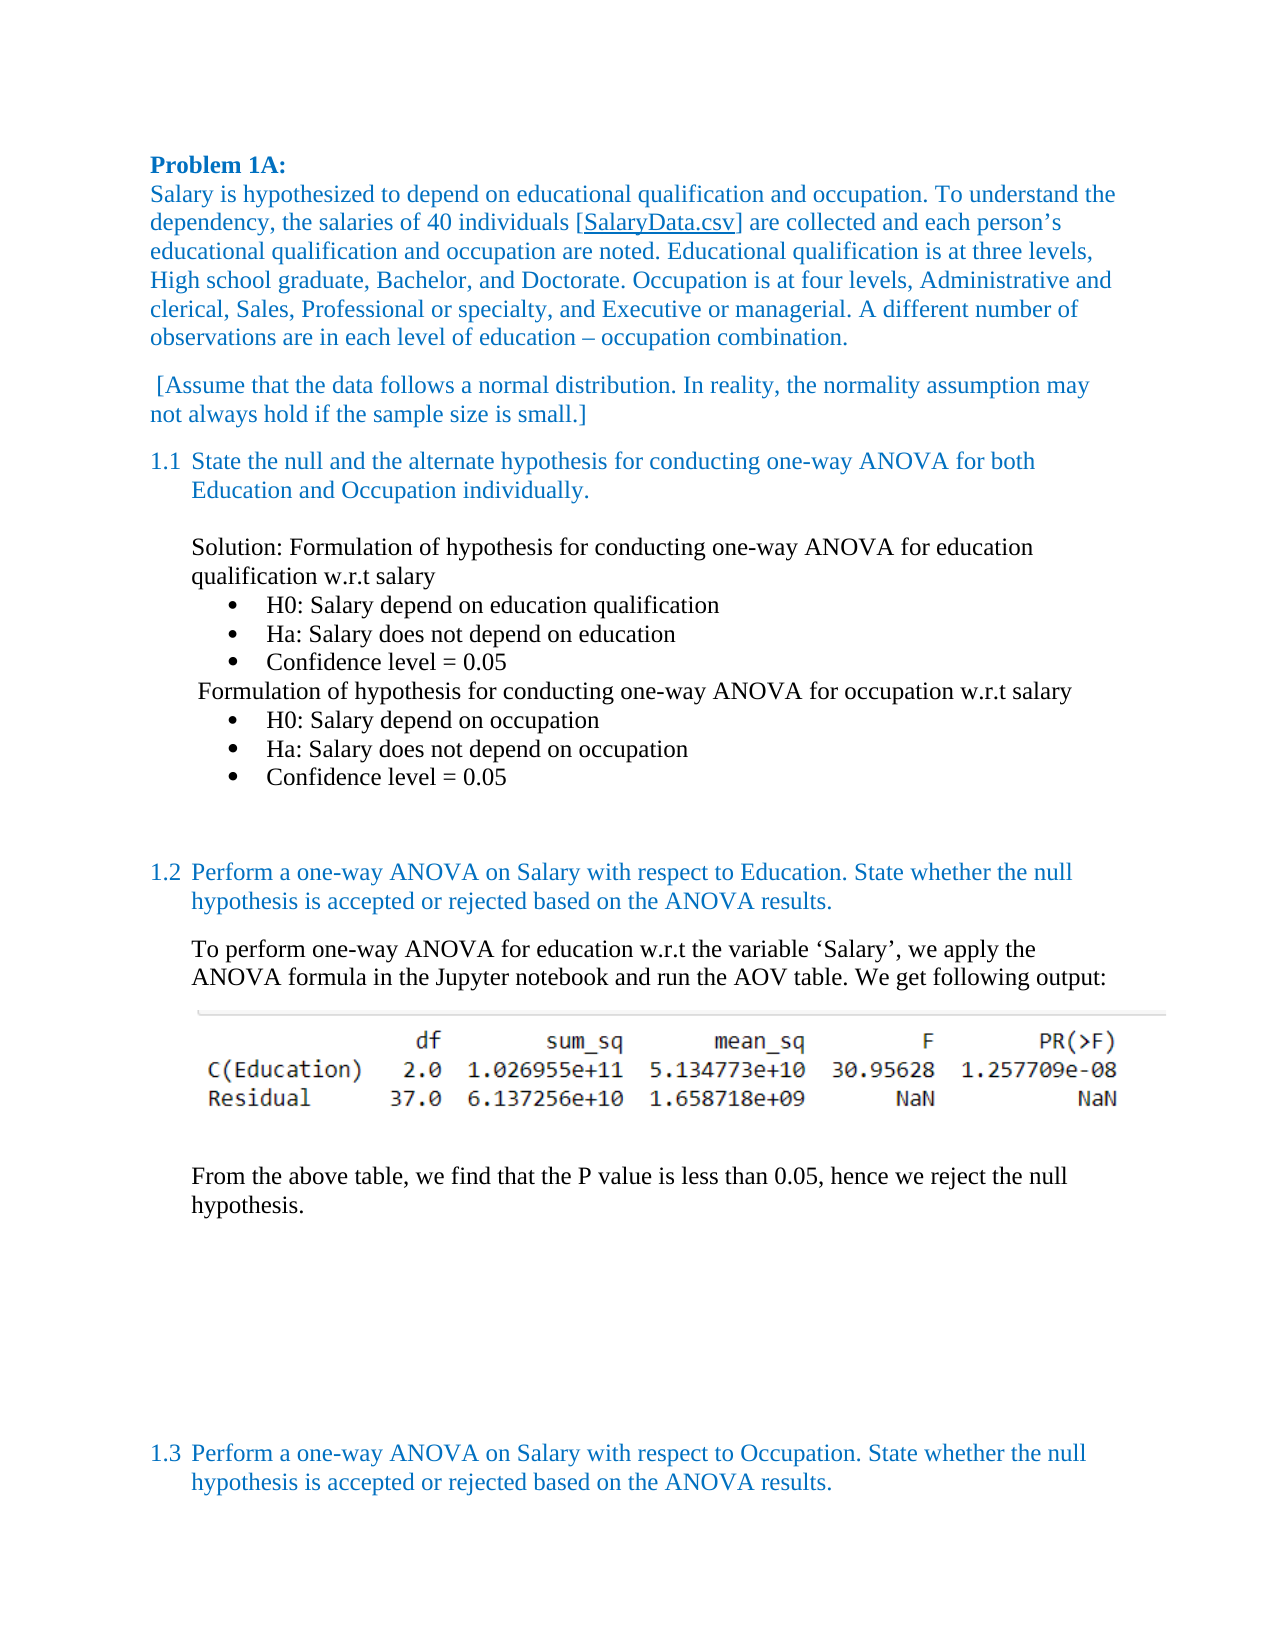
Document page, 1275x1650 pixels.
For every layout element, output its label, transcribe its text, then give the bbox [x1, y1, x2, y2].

text [Assume that the data follows a normal distribution. In reality, the normality assumption may not always hold if the sample size is small.] [150, 370, 1125, 427]
list Solution: Formulation of hypothesis for conducting one-way ANOVA for education qualification w.r.t salary [191, 532, 1125, 590]
text To perform one-way ANOVA for education w.r.t the variable ‘Salary’, we apply the ANOVA formula in the Jupyter notebook and run the AOV table. We get following output: [191, 934, 1125, 991]
list Confidence level = 0.05 [229, 647, 1125, 676]
text Problem 1A: [150, 150, 1125, 179]
list Ha: Salary does not depend on education [229, 619, 1125, 647]
list H0: Salary depend on education qualification [229, 590, 1125, 619]
picture [191, 1010, 1167, 1143]
list H0: Salary depend on occupation [229, 705, 1125, 734]
list Perform a one-way ANOVA on Salary with respect to Occupation. State whether the null hypothesis is accepted or rejected based on the ANOVA results. [150, 1438, 1125, 1496]
list Perform a one-way ANOVA on Salary with respect to Education. State whether the null hypothesis is accepted or rejected based on the ANOVA results. [150, 857, 1125, 915]
text From the above table, we find that the P value is less than 0.05, hence we reject the null hypothesis. [191, 1161, 1125, 1218]
text Salary is hypothesized to depend on educational qualification and occupation. To understand the dependency, the salaries of 40 individuals [SalaryData.csv] are collected and each person’s educational qualification and occupation are noted. Educational qualification is at three levels, High school graduate, Bachelor, and Doctorate. Occupation is at four levels, Administrative and clerical, Sales, Professional or specialty, and Executive or managerial. A different number of observations are in each level of education – occupation combination. [150, 179, 1125, 351]
list Confidence level = 0.05 [229, 762, 1125, 791]
list Formulation of hypothesis for conducting one-way ANOVA for occupation w.r.t salary [191, 676, 1125, 705]
list State the null and the alternate hypothesis for conducting one-way ANOVA for both Education and Occupation individually. [150, 446, 1125, 504]
list Ha: Salary does not depend on occupation [229, 734, 1125, 762]
